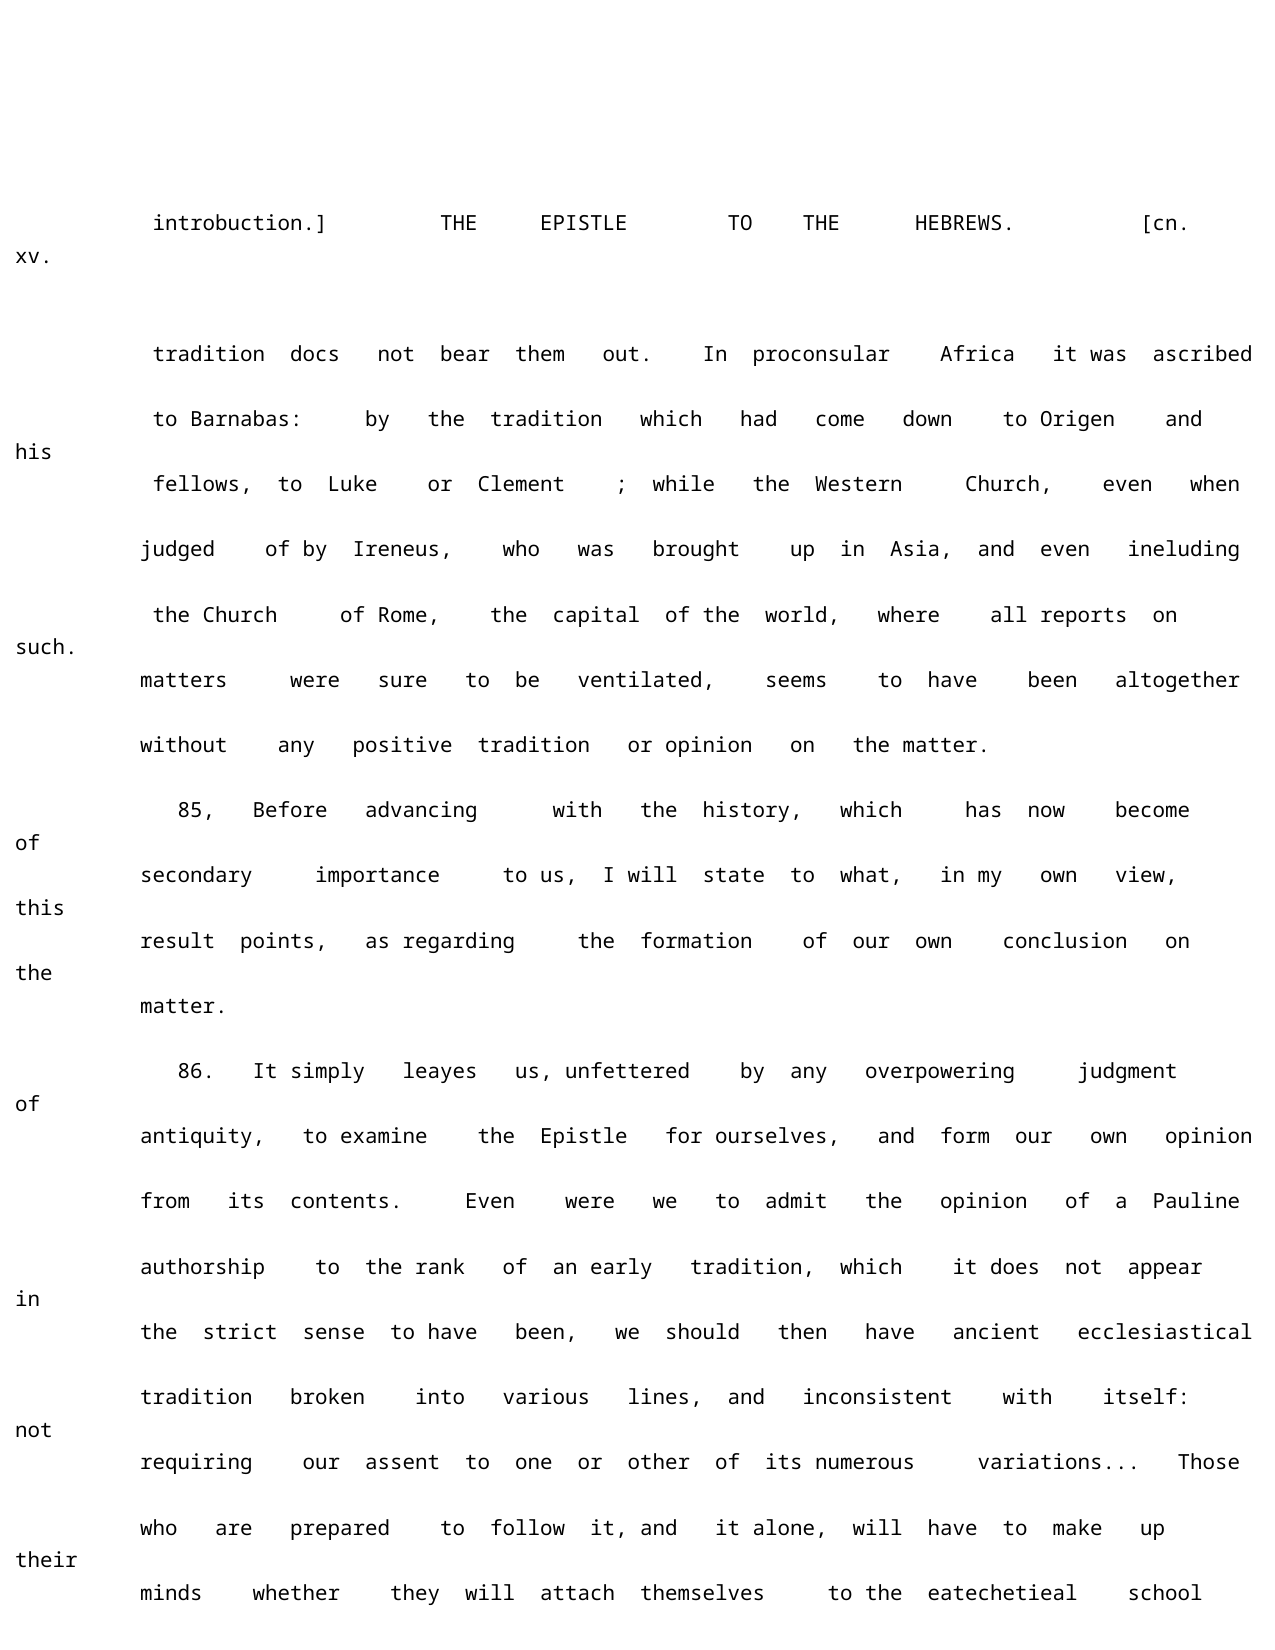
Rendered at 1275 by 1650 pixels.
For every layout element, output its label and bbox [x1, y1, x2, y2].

text [15, 15, 1260, 1606]
